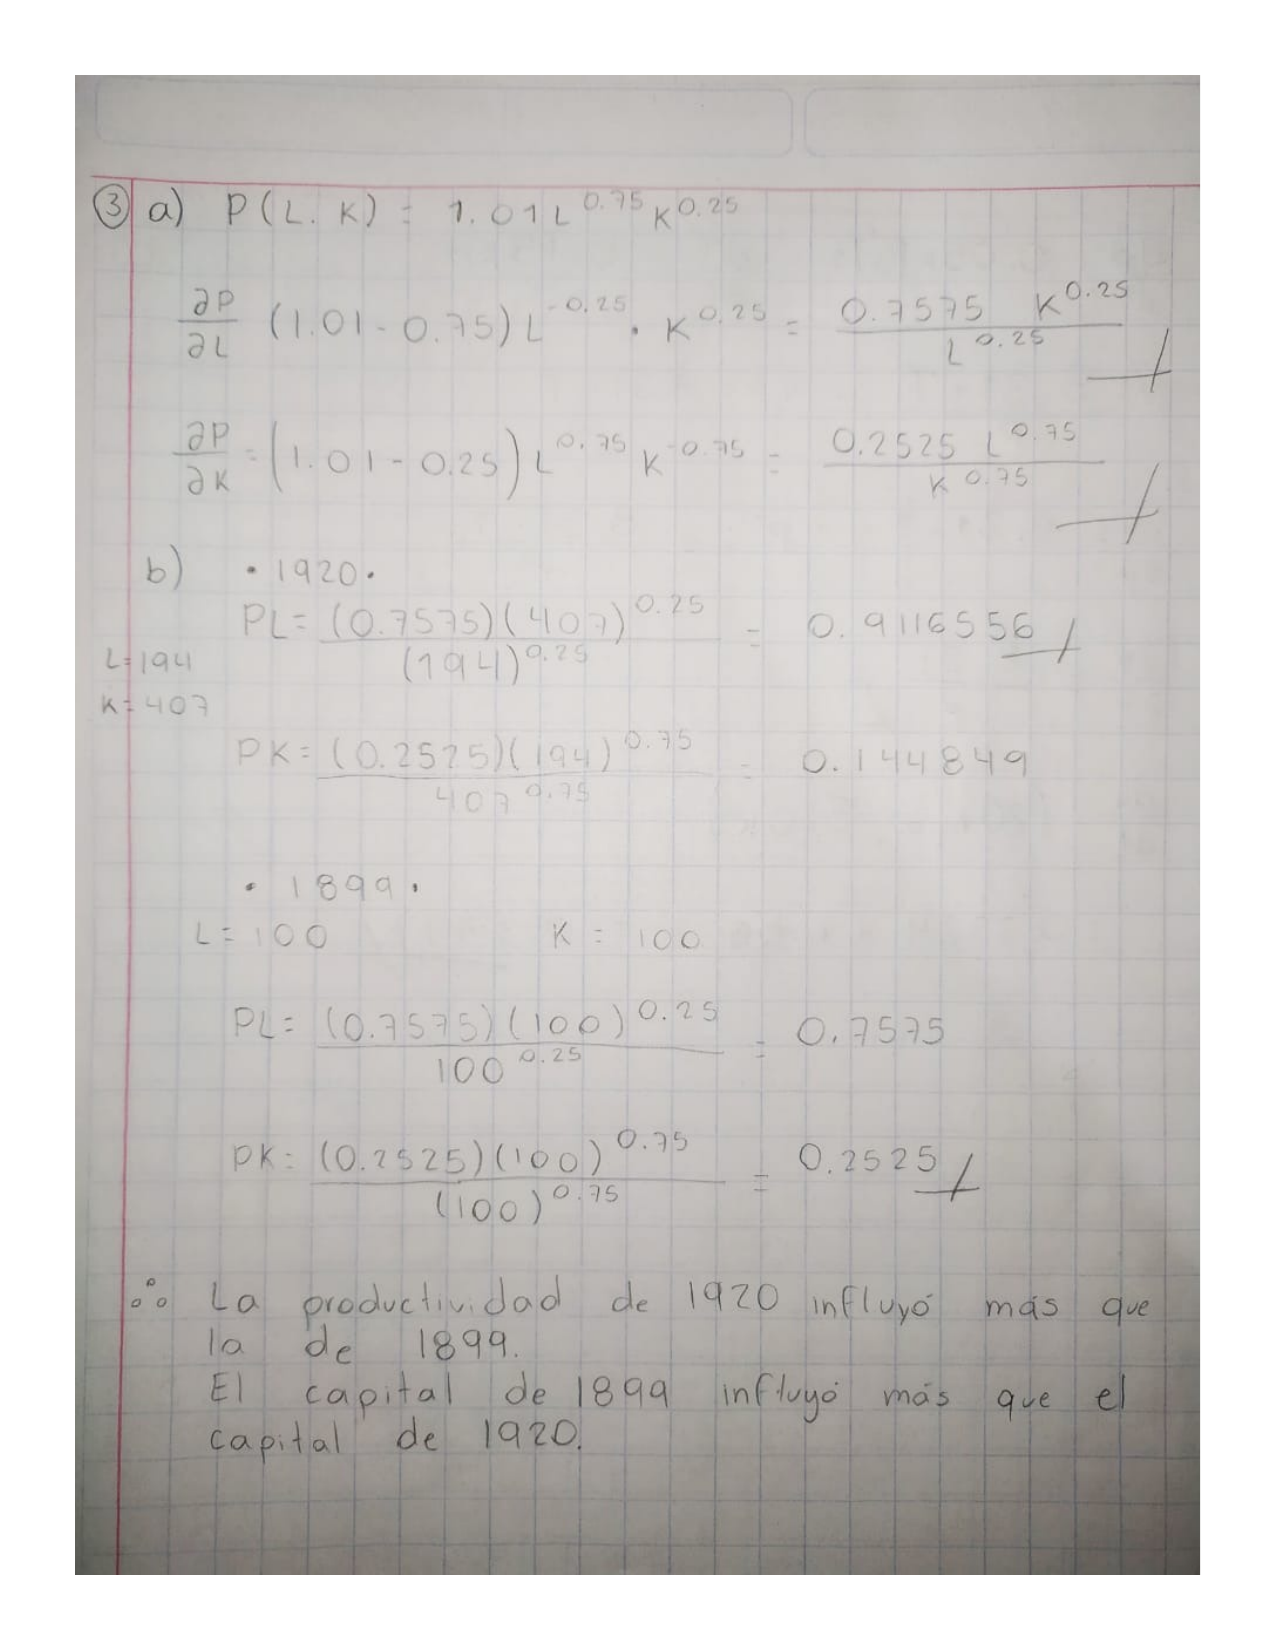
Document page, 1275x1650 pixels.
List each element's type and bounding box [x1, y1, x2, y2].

picture [75, 75, 1200, 1575]
